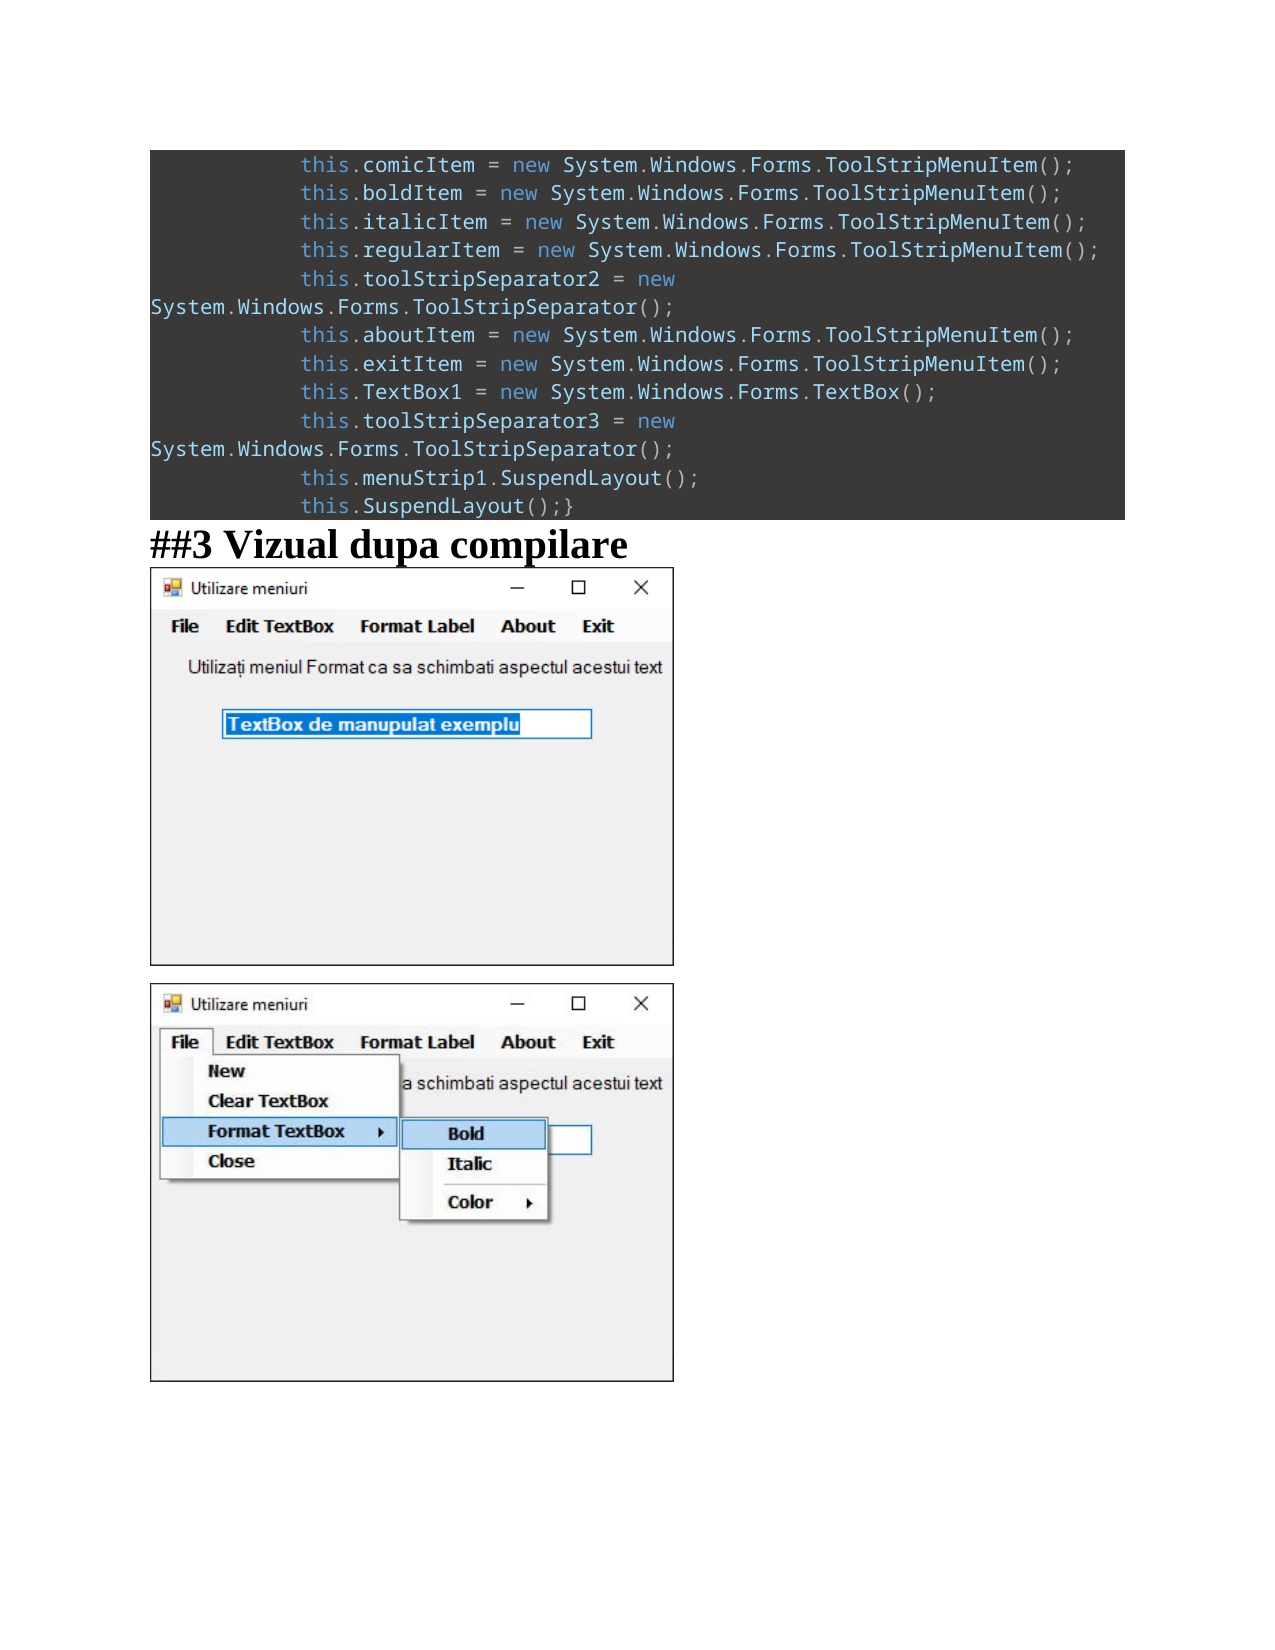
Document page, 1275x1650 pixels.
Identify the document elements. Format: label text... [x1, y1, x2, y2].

text this.toolStripSeparator2 = new System.Windows.Forms.ToolStripSeparator(); [150, 264, 1125, 321]
text this.exitItem = new System.Windows.Forms.ToolStripMenuItem(); [150, 349, 1125, 377]
text this.regularItem = new System.Windows.Forms.ToolStripMenuItem(); [150, 235, 1125, 264]
picture [150, 567, 674, 966]
text this.SuspendLayout();} [150, 491, 1125, 520]
picture [150, 983, 674, 1382]
text ##3 Vizual dupa compilare [150, 520, 1125, 568]
text this.TextBox1 = new System.Windows.Forms.TextBox(); [150, 377, 1125, 406]
text this.aboutItem = new System.Windows.Forms.ToolStripMenuItem(); [150, 321, 1125, 349]
text this.toolStripSeparator3 = new System.Windows.Forms.ToolStripSeparator(); [150, 406, 1125, 463]
text this.menuStrip1.SuspendLayout(); [150, 463, 1125, 491]
text this.boldItem = new System.Windows.Forms.ToolStripMenuItem(); [150, 178, 1125, 207]
text this.comicItem = new System.Windows.Forms.ToolStripMenuItem(); [150, 150, 1125, 178]
text this.italicItem = new System.Windows.Forms.ToolStripMenuItem(); [150, 207, 1125, 235]
